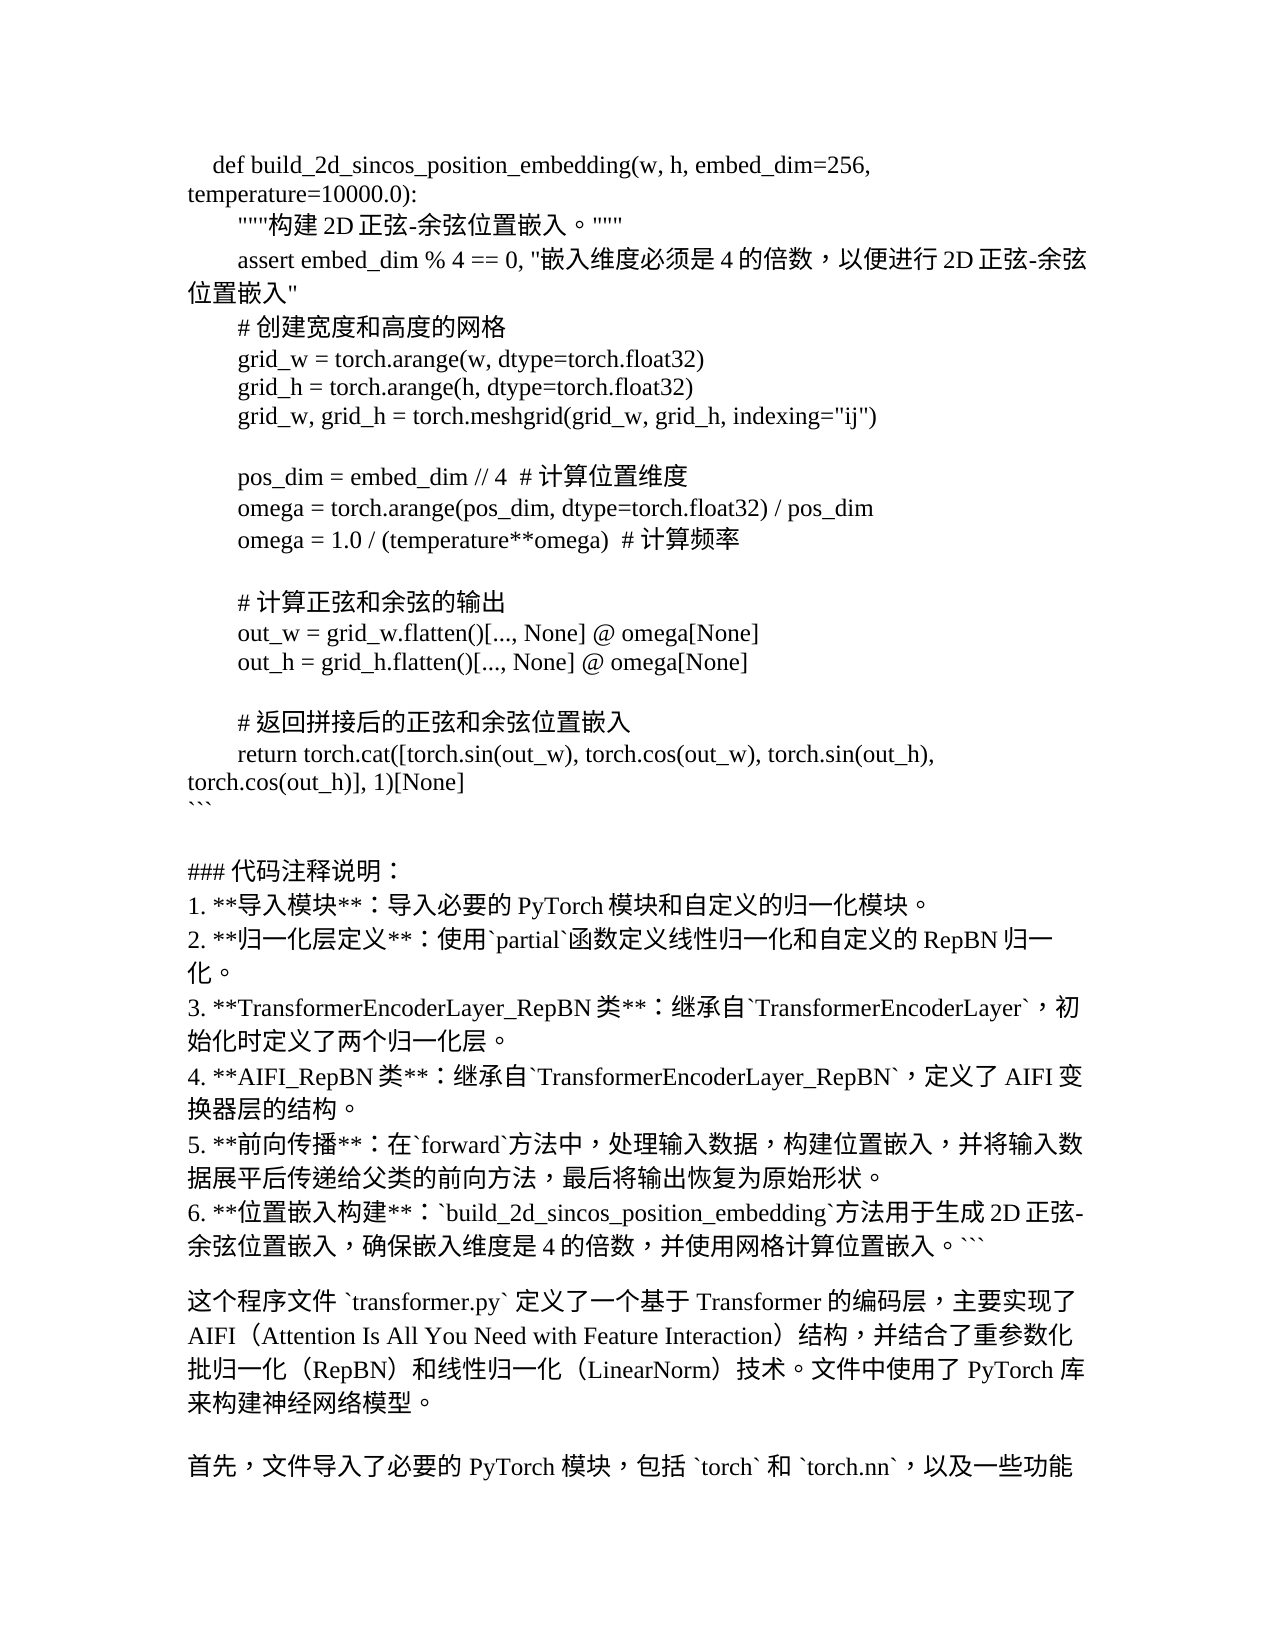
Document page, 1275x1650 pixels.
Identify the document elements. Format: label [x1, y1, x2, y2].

text [187, 150, 1087, 1262]
text [187, 1283, 1087, 1482]
